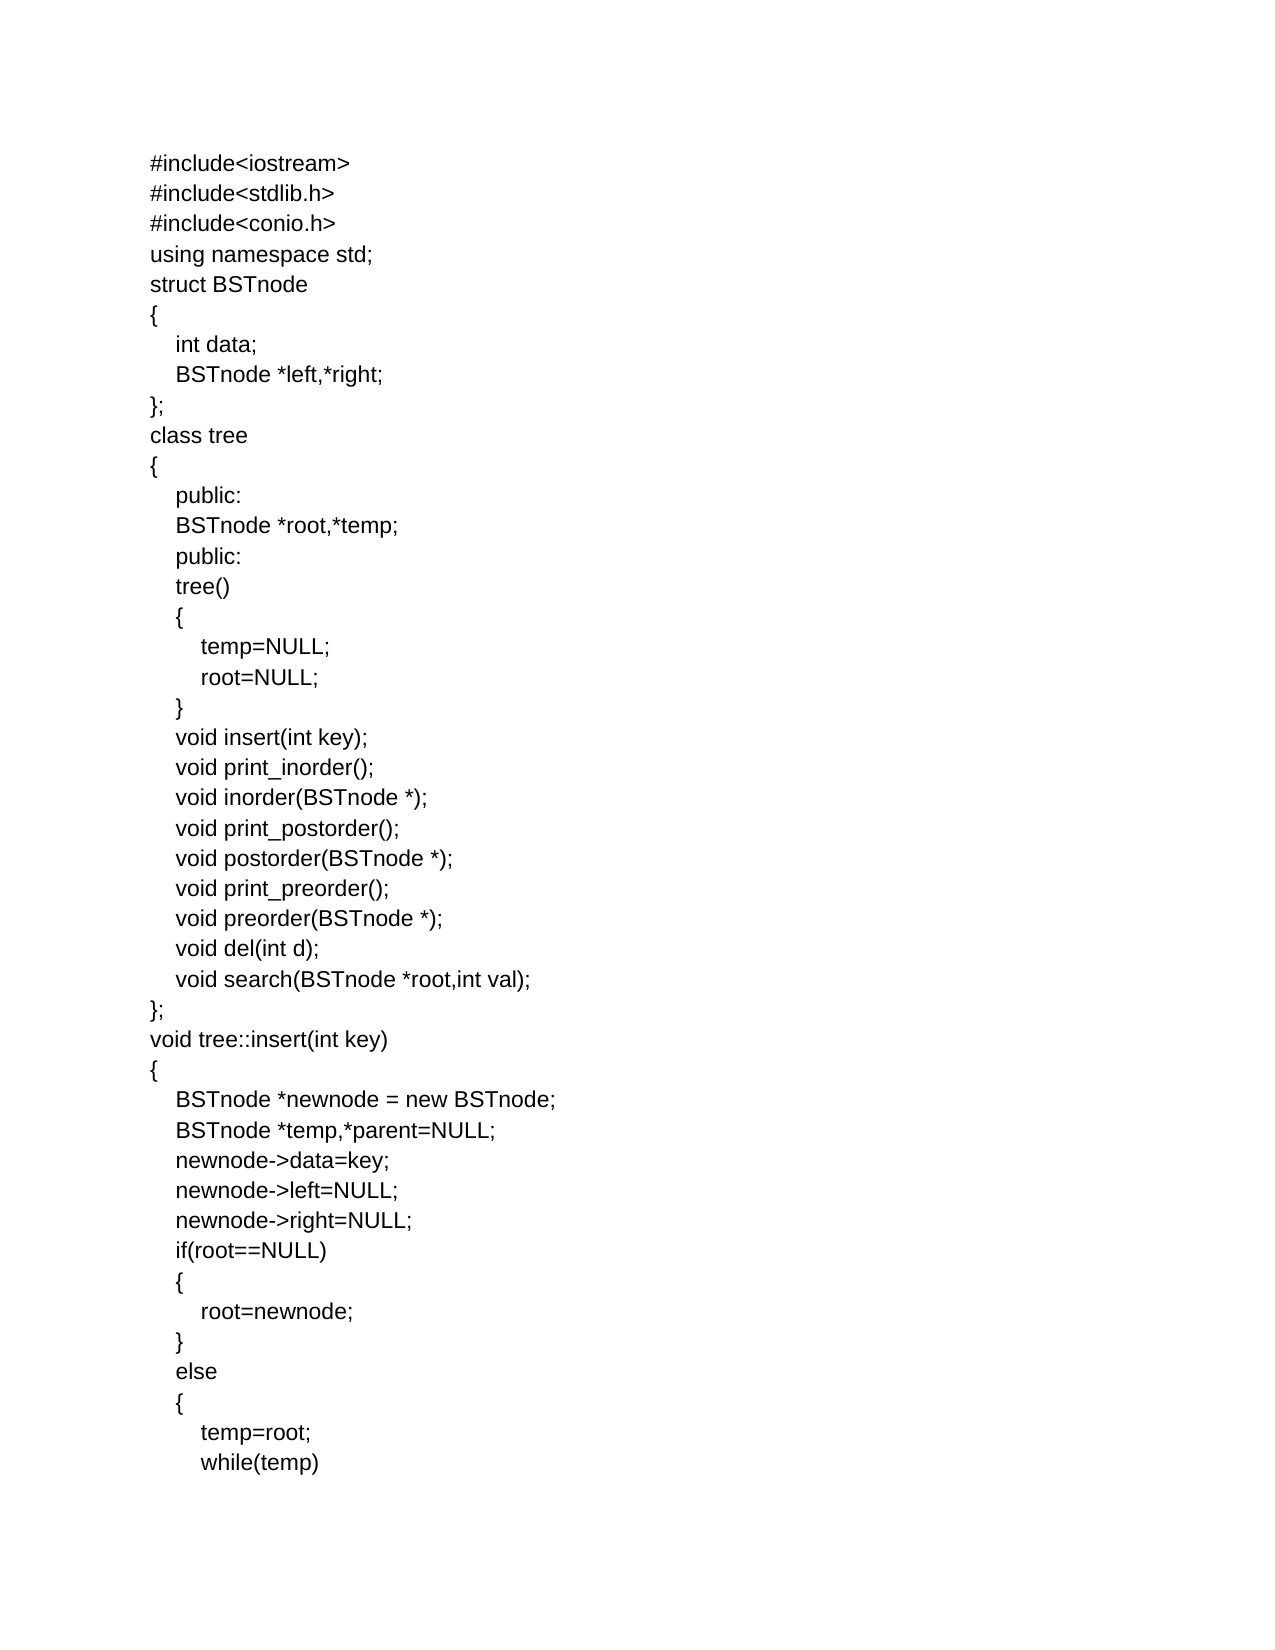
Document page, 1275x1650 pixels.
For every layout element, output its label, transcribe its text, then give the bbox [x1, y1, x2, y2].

text if(root==NULL) [150, 1237, 1125, 1264]
text void preorder(BSTnode *); [150, 905, 1125, 932]
text void postorder(BSTnode *); [150, 845, 1125, 871]
text void inorder(BSTnode *); [150, 784, 1125, 811]
text { [150, 603, 1125, 629]
text BSTnode *newnode = new BSTnode; [150, 1086, 1125, 1113]
text }; [150, 996, 1125, 1022]
text struct BSTnode [150, 271, 1125, 297]
text newnode->left=NULL; [150, 1177, 1125, 1203]
text } [150, 1328, 1125, 1354]
text #include<iostream> [150, 150, 1125, 176]
text void print_postorder(); [150, 814, 1125, 841]
text root=newnode; [150, 1298, 1125, 1324]
text BSTnode *left,*right; [150, 361, 1125, 388]
text void del(int d); [150, 935, 1125, 962]
text }; [150, 392, 1125, 418]
text #include<stdlib.h> [150, 180, 1125, 207]
text while(temp) [150, 1449, 1125, 1475]
text void insert(int key); [150, 724, 1125, 750]
text newnode->data=key; [150, 1147, 1125, 1173]
text root=NULL; [150, 663, 1125, 690]
text BSTnode *temp,*parent=NULL; [150, 1117, 1125, 1143]
text temp=root; [150, 1419, 1125, 1445]
text tree() [150, 573, 1125, 599]
text { [150, 1388, 1125, 1415]
text void print_preorder(); [150, 875, 1125, 901]
text public: [150, 482, 1125, 509]
text class tree [150, 422, 1125, 448]
text using namespace std; [150, 241, 1125, 267]
text void tree::insert(int key) [150, 1026, 1125, 1052]
text { [150, 301, 1125, 327]
text void print_inorder(); [150, 754, 1125, 781]
text public: [150, 543, 1125, 569]
text #include<conio.h> [150, 210, 1125, 237]
text { [150, 1268, 1125, 1294]
text { [150, 452, 1125, 478]
text BSTnode *root,*temp; [150, 512, 1125, 539]
text void search(BSTnode *root,int val); [150, 966, 1125, 992]
text else [150, 1358, 1125, 1385]
text newnode->right=NULL; [150, 1207, 1125, 1234]
text { [150, 1056, 1125, 1083]
text } [150, 694, 1125, 720]
text int data; [150, 331, 1125, 358]
text temp=NULL; [150, 633, 1125, 660]
